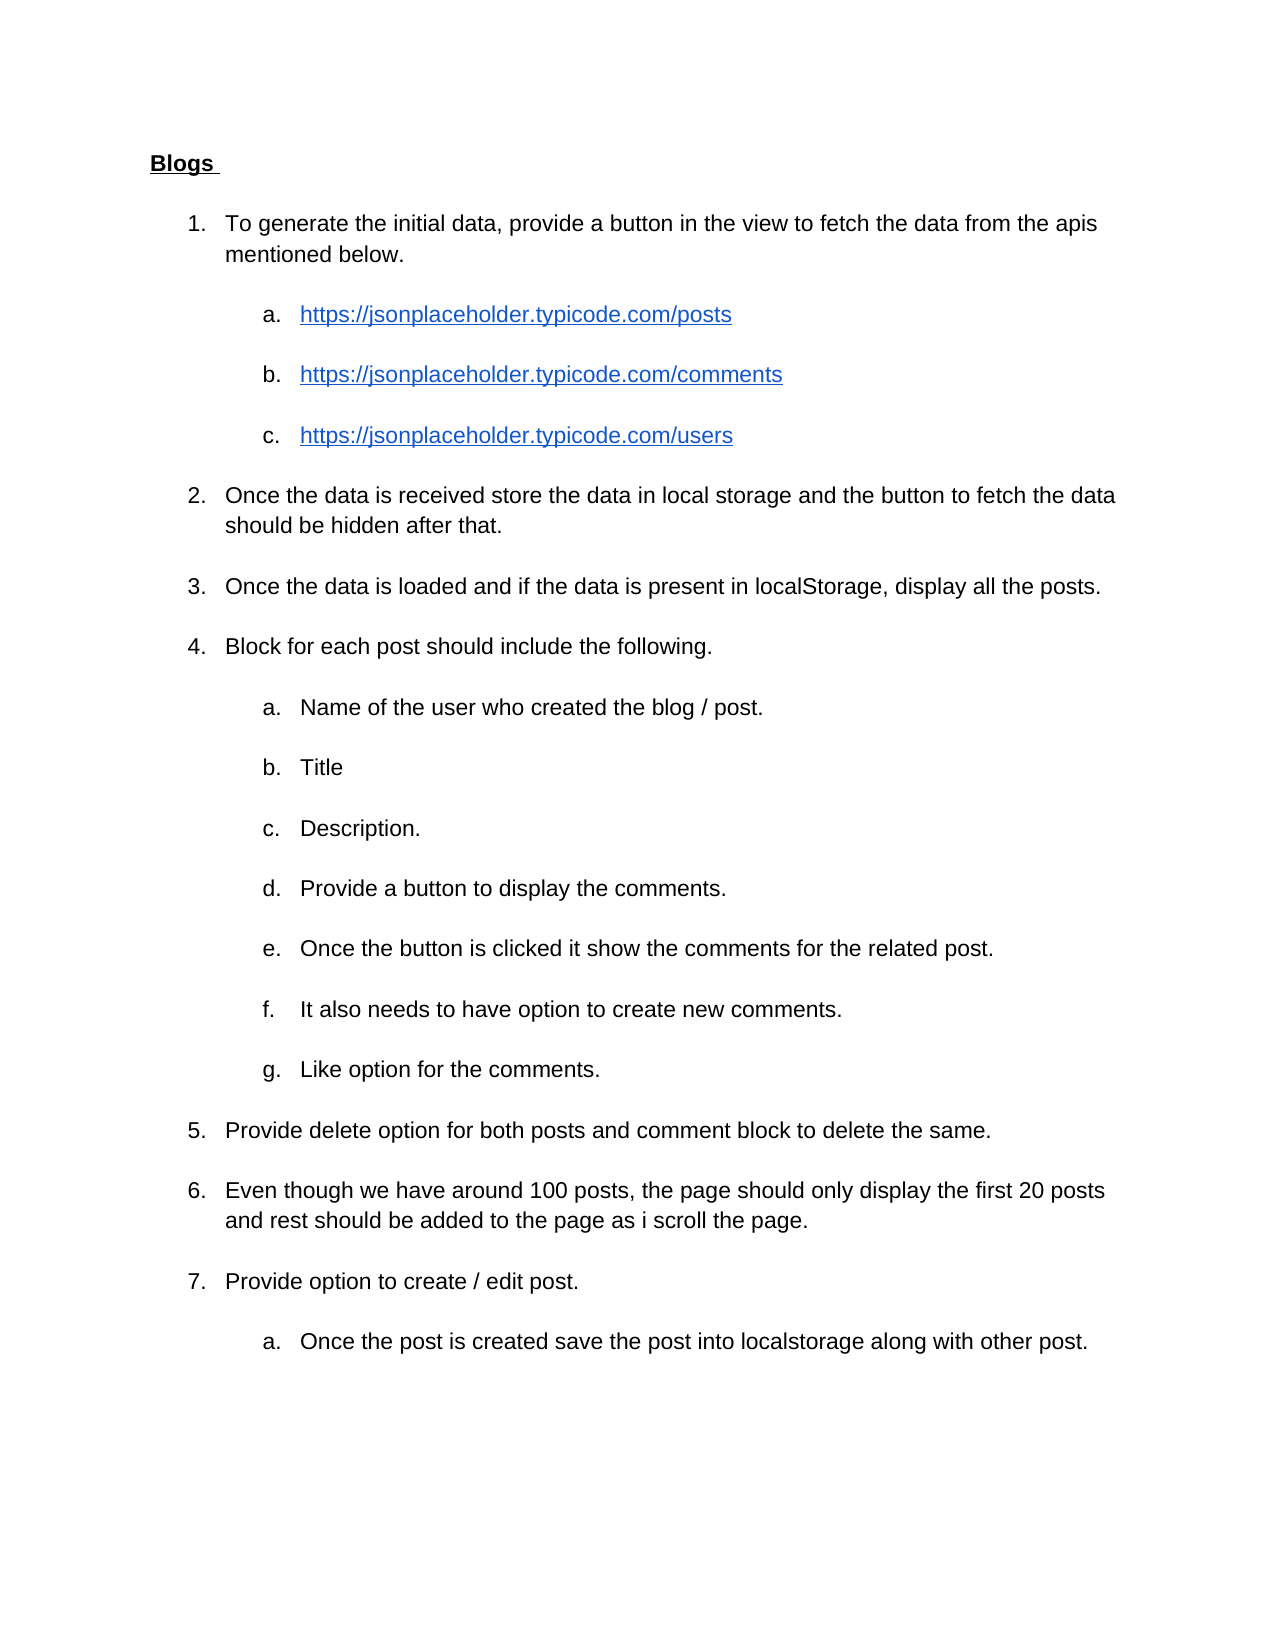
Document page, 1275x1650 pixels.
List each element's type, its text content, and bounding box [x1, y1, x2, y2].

list https://jsonplaceholder.typicode.com/posts [262, 301, 1125, 358]
list Once the post is created save the post into localstorage along with other post. [262, 1328, 1125, 1385]
list Once the data is received store the data in local storage and the button to fetch the data should be hidden after that. [187, 482, 1125, 569]
list https://jsonplaceholder.typicode.com/users [262, 422, 1125, 478]
list Block for each post should include the following. [187, 633, 1125, 690]
text Blogs [150, 150, 1125, 176]
list Name of the user who created the blog / post. [262, 694, 1125, 750]
list Like option for the comments. [262, 1056, 1125, 1113]
list Provide delete option for both posts and comment block to delete the same. [187, 1117, 1125, 1173]
list Once the data is loaded and if the data is present in localStorage, display all the posts. [187, 573, 1125, 629]
list Even though we have around 100 posts, the page should only display the first 20 posts and rest should be added to the page as i scroll the page. [187, 1177, 1125, 1264]
list https://jsonplaceholder.typicode.com/comments [262, 361, 1125, 418]
list It also needs to have option to create new comments. [262, 996, 1125, 1052]
list To generate the initial data, provide a button in the view to fetch the data from the apis mentioned below. [187, 210, 1125, 297]
list Title [262, 754, 1125, 811]
list Description. [262, 814, 1125, 871]
list Provide a button to display the comments. [262, 875, 1125, 932]
list Provide option to create / edit post. [187, 1268, 1125, 1324]
list Once the button is clicked it show the comments for the related post. [262, 935, 1125, 992]
